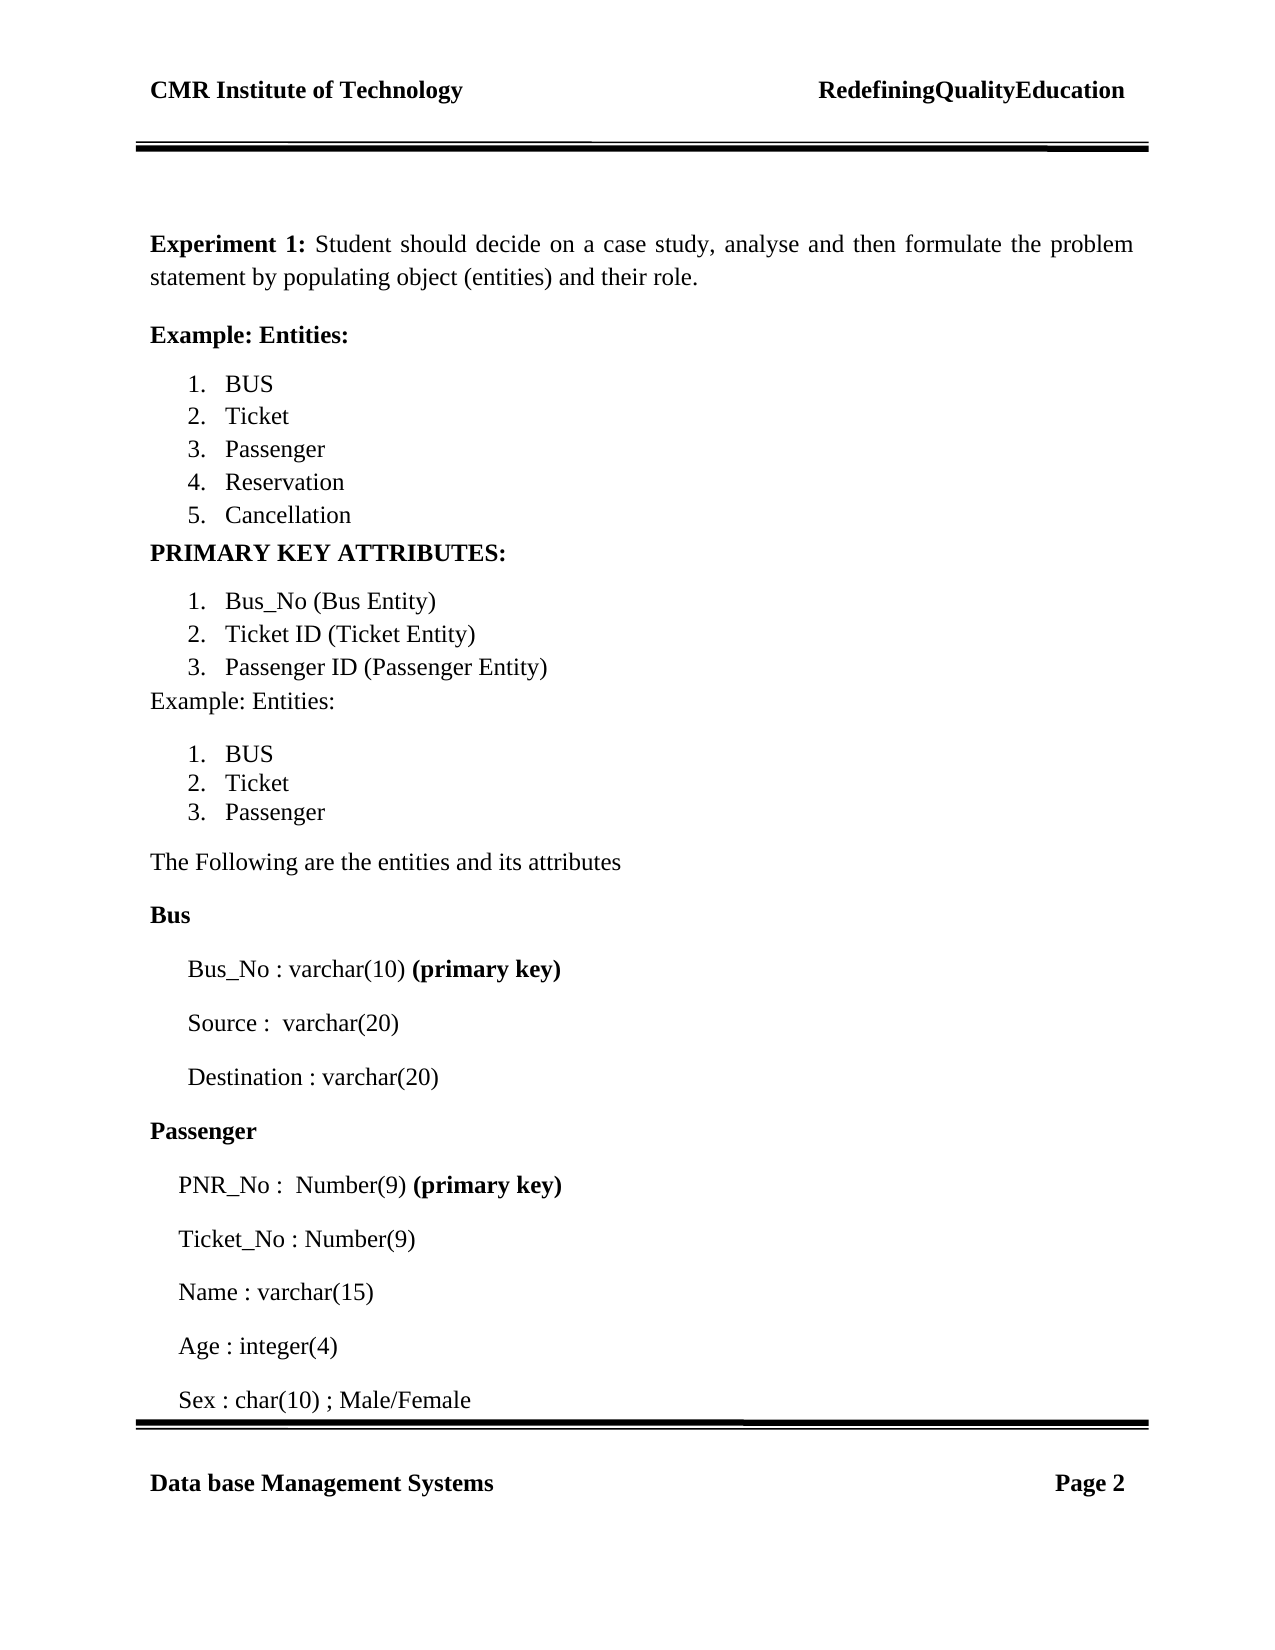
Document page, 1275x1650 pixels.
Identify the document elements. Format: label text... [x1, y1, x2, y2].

text Experiment 1: Student should decide on a case study, analyse and then formulate the problem statement by populating object (entities) and their role. [150, 229, 1134, 291]
list Bus_No (Bus Entity) [187, 582, 1134, 615]
list BUS [187, 739, 1134, 768]
text Destination : varchar(20) [187, 1062, 1134, 1091]
text Bus [150, 901, 1134, 929]
text Example: Entities: [150, 316, 1134, 349]
list Ticket ID (Ticket Entity) [187, 615, 1134, 648]
list Ticket [187, 768, 1134, 797]
list Reservation [187, 463, 1134, 496]
text Age : integer(4) [178, 1331, 1134, 1360]
list Passenger [187, 797, 1134, 826]
list Passenger ID (Passenger Entity) [187, 648, 1134, 681]
list Ticket [187, 397, 1134, 430]
text PRIMARY KEY ATTRIBUTES: [150, 534, 1134, 567]
text The Following are the entities and its attributes [150, 847, 1134, 875]
list Cancellation [187, 496, 1134, 529]
list Passenger [187, 430, 1134, 463]
list BUS [187, 364, 1134, 397]
text Source : varchar(20) [187, 1008, 1134, 1037]
text Example: Entities: [150, 686, 1134, 714]
text Passenger [150, 1116, 1134, 1145]
text Sex : char(10) ; Male/Female [178, 1385, 1134, 1414]
text PNR_No : Number(9) (primary key) [178, 1170, 1134, 1198]
text Ticket_No : Number(9) [178, 1224, 1134, 1252]
text Bus_No : varchar(10) (primary key) [187, 954, 1134, 983]
text Name : varchar(15) [178, 1277, 1134, 1306]
